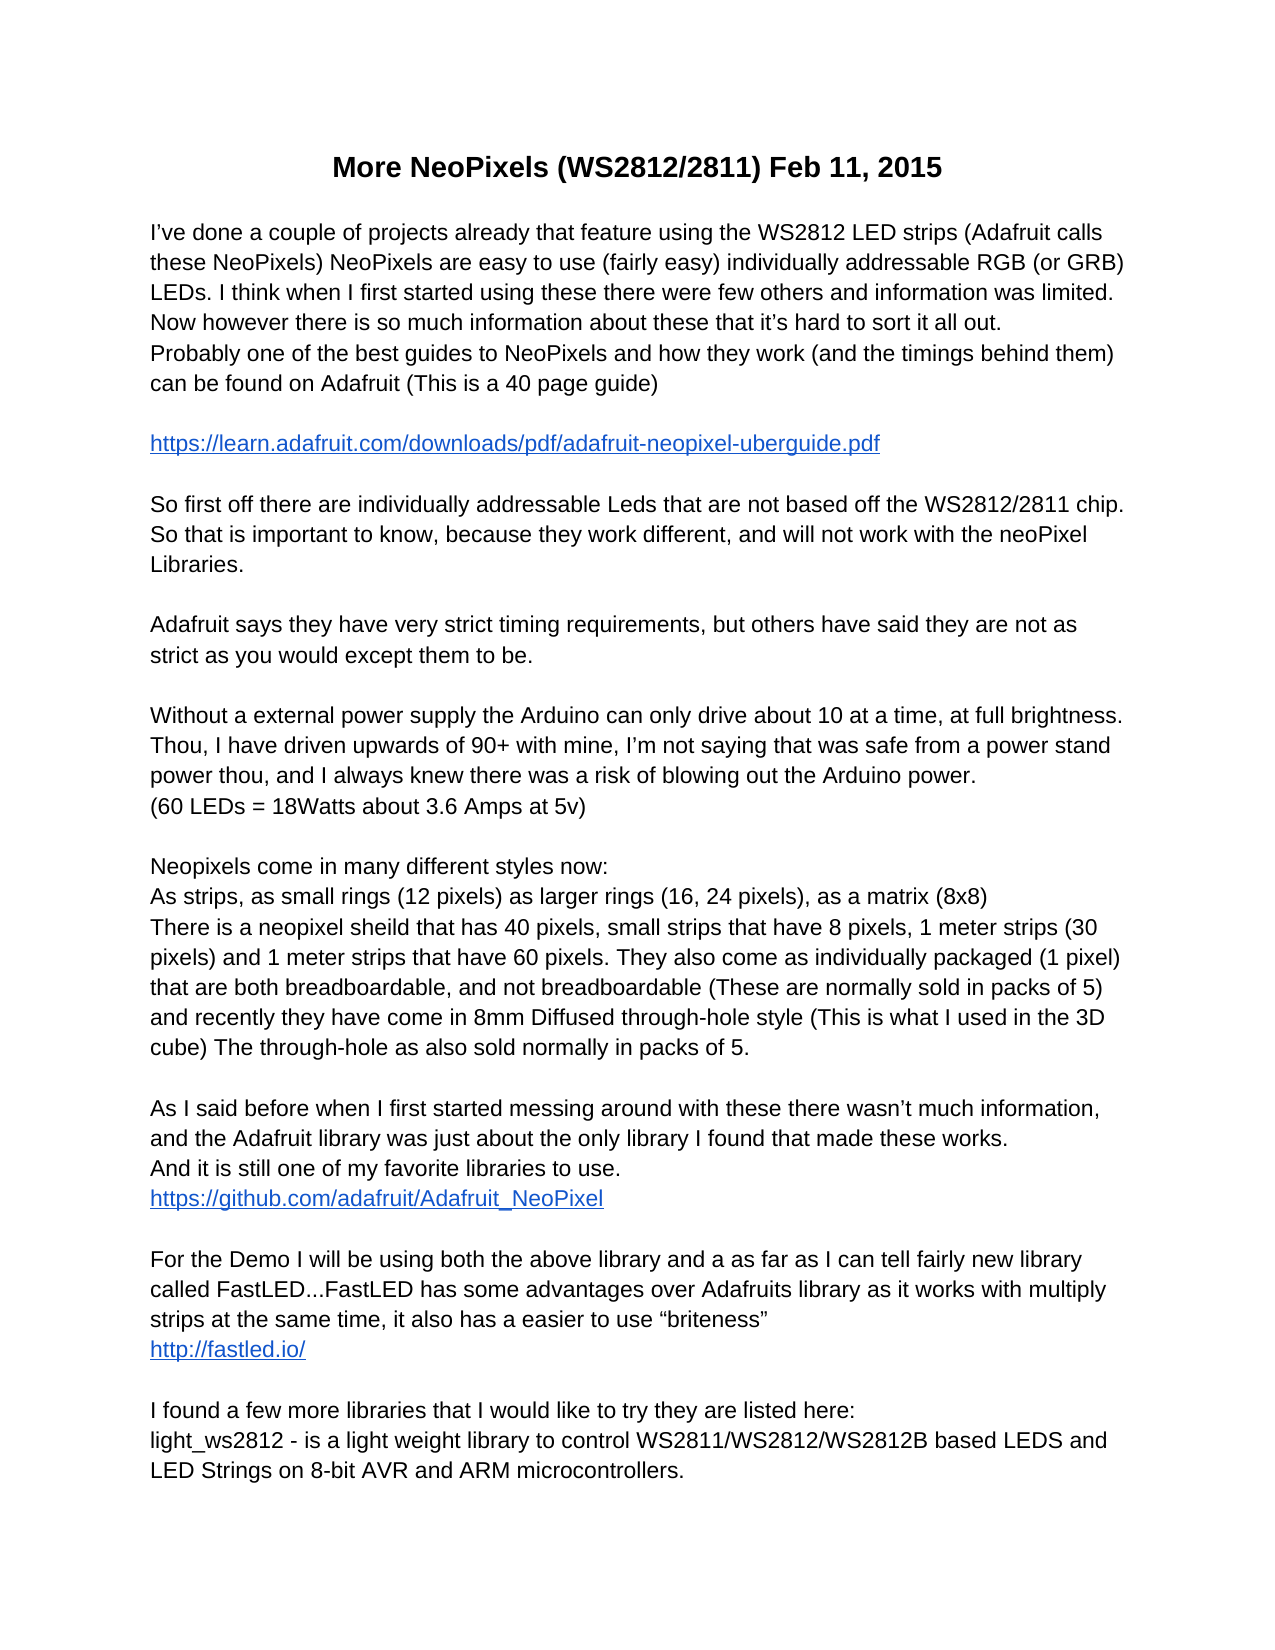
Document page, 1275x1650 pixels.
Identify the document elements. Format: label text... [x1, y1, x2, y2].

text There is a neopixel sheild that has 40 pixels, small strips that have 8 pixels, 1 meter strips (30 pixels) and 1 meter strips that have 60 pixels. They also come as individually packaged (1 pixel) that are both breadboardable, and not breadboardable (These are normally sold in packs of 5) [150, 913, 1125, 1000]
text Adafruit says they have very strict timing requirements, but others have said they are not as strict as you would except them to be. [150, 611, 1125, 668]
text Without a external power supply the Arduino can only drive about 10 at a time, at full brightness. Thou, I have driven upwards of 90+ with mine, I’m not saying that was safe from a power stand power thou, and I always knew there was a risk of blowing out the Arduino power. [150, 702, 1125, 789]
text Neopixels come in many different styles now: [150, 853, 1125, 879]
text and recently they have come in 8mm Diffused through-hole style (This is what I used in the 3D cube) The through-hole as also sold normally in packs of 5. [150, 1004, 1125, 1061]
text And it is still one of my favorite libraries to use. [150, 1155, 1125, 1182]
text As I said before when I first started messing around with these there wasn’t much information, and the Adafruit library was just about the only library I found that made these works. [150, 1095, 1125, 1151]
text For the Demo I will be using both the above library and a as far as I can tell fairly new library called FastLED...FastLED has some advantages over Adafruits library as it works with multiply strips at the same time, it also has a easier to use “briteness” [150, 1246, 1125, 1333]
text https://learn.adafruit.com/downloads/pdf/adafruit-neopixel-uberguide.pdf [150, 430, 1125, 457]
text https://github.com/adafruit/Adafruit_NeoPixel [150, 1185, 1125, 1212]
text can be found on Adafruit (This is a 40 page guide) [150, 370, 1125, 396]
text light_ws2812 - is a light weight library to control WS2811/WS2812/WS2812B based LEDS and LED Strings on 8-bit AVR and ARM microcontrollers. [150, 1427, 1125, 1484]
text Probably one of the best guides to NeoPixels and how they work (and the timings behind them) [150, 339, 1125, 366]
text I’ve done a couple of projects already that feature using the WS2812 LED strips (Adafruit calls these NeoPixels) NeoPixels are easy to use (fairly easy) individually addressable RGB (or GRB) LEDs. I think when I first started using these there were few others and information was limited. Now however there is so much information about these that it’s hard to sort it all out. [150, 219, 1125, 336]
text (60 LEDs = 18Watts about 3.6 Amps at 5v) [150, 793, 1125, 819]
text So first off there are individually addressable Leds that are not based off the WS2812/2811 chip. So that is important to know, because they work different, and will not work with the neoPixel Libraries. [150, 491, 1125, 577]
text http://fastled.io/ [150, 1336, 1125, 1363]
text As strips, as small rings (12 pixels) as larger rings (16, 24 pixels), as a matrix (8x8) [150, 883, 1125, 910]
text More NeoPixels (WS2812/2811) Feb 11, 2015 [150, 150, 1125, 183]
text I found a few more libraries that I would like to try they are listed here: [150, 1397, 1125, 1423]
